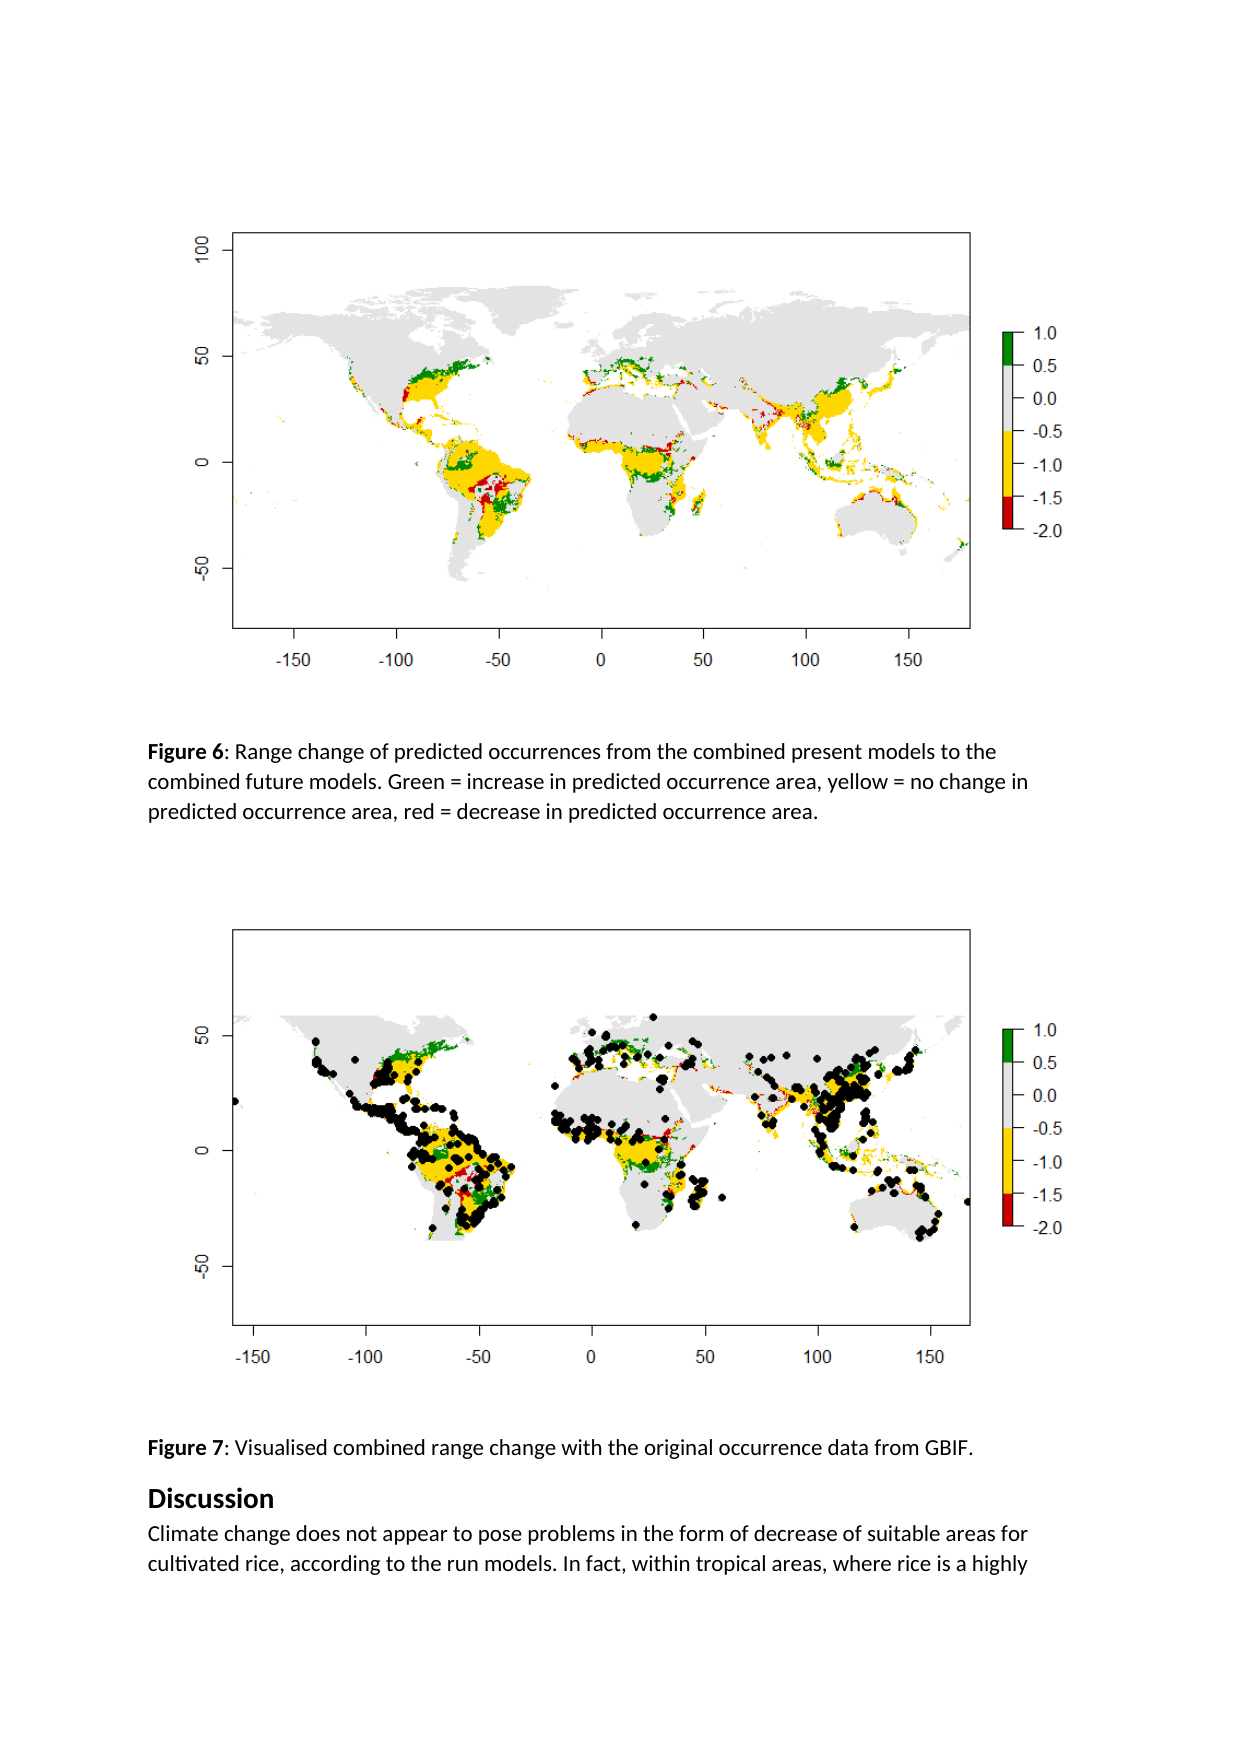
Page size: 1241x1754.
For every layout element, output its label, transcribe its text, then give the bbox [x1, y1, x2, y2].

text Discussion [148, 1480, 1093, 1516]
text Figure 7: Visualised combined range change with the original occurrence data from GBIF. [148, 1432, 1093, 1461]
picture [147, 844, 1093, 1432]
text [148, 1519, 1093, 1577]
picture [147, 147, 1093, 735]
text Figure 6: Range change of predicted occurrences from the combined present models to the combined future models. Green = increase in predicted occurrence area, yellow = no change in predicted occurrence area, red = decrease in predicted occurrence area. [148, 735, 1093, 825]
